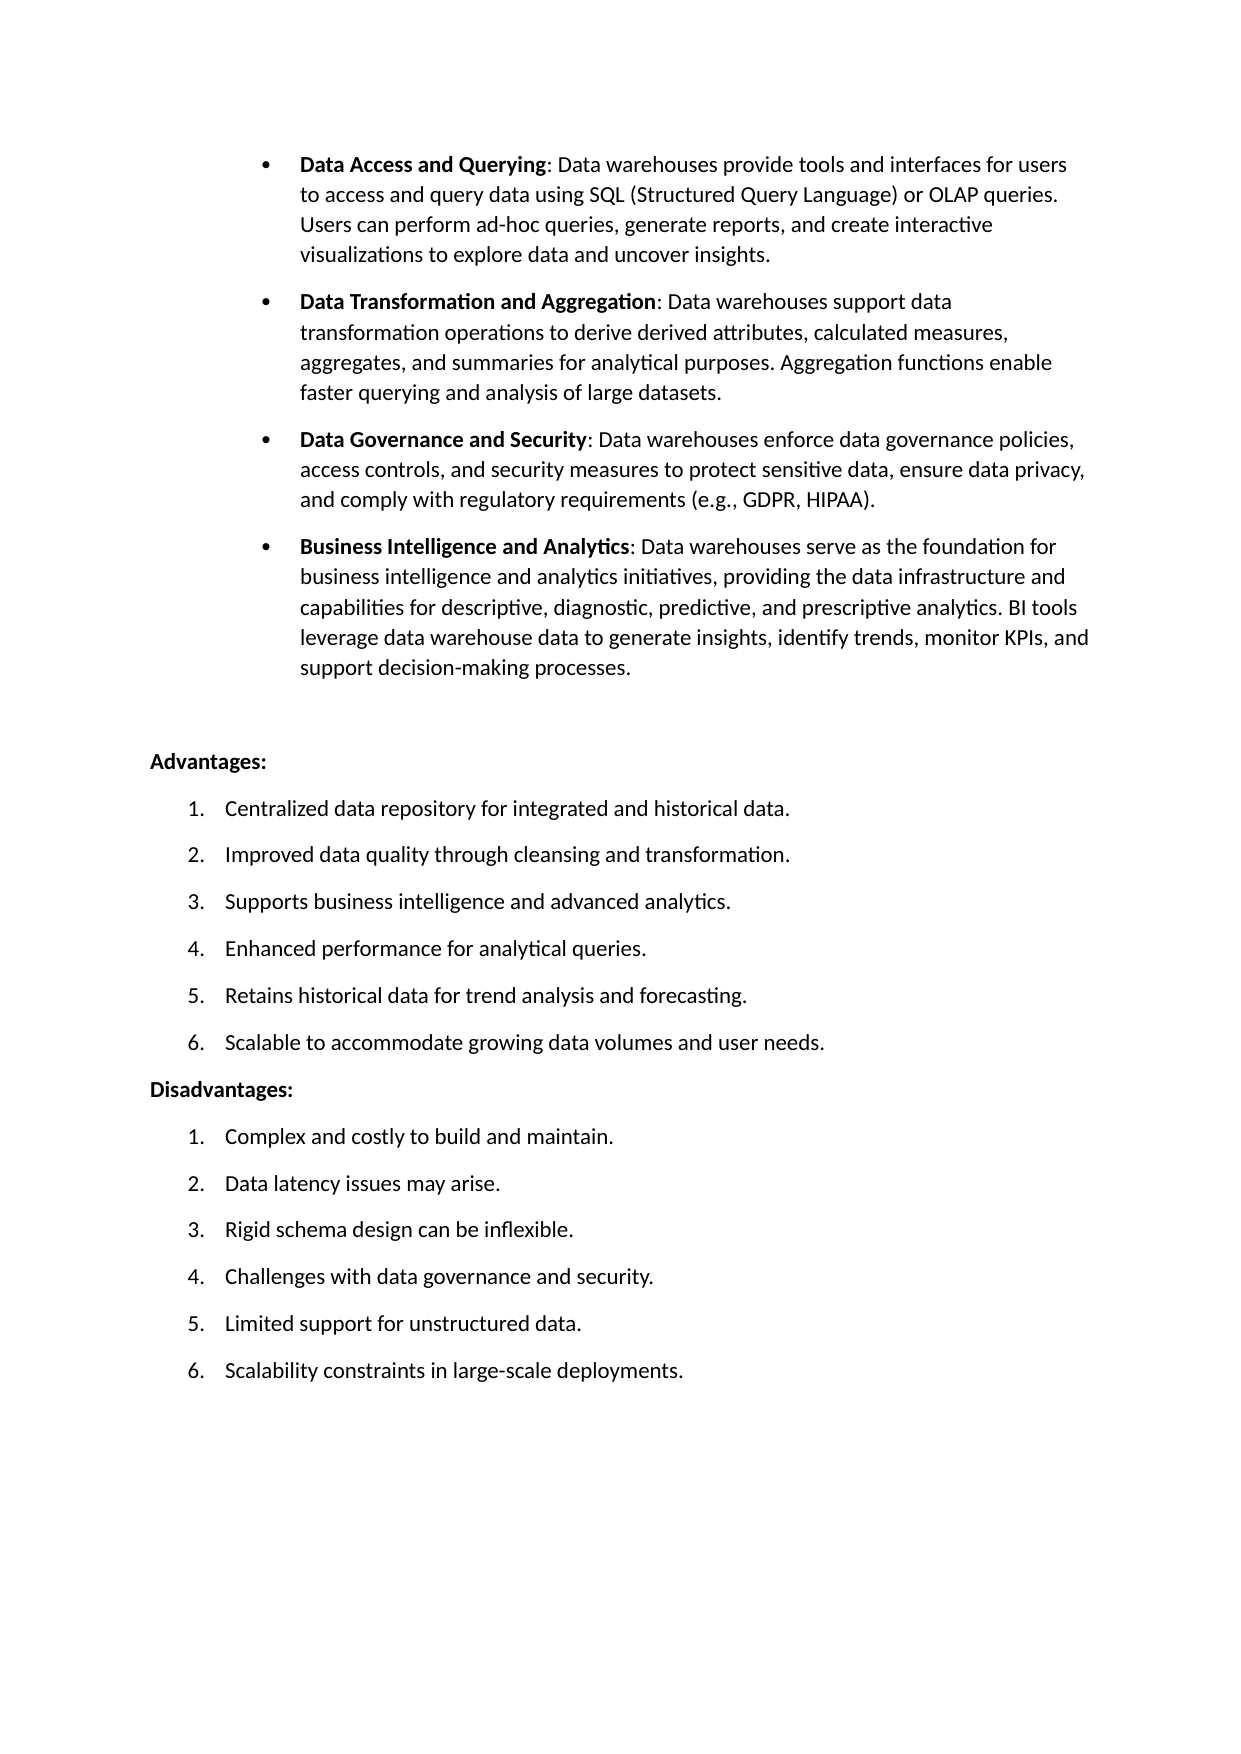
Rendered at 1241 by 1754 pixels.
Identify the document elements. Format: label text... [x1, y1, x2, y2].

text Disadvantages: [150, 1075, 1090, 1103]
list Enhanced performance for analytical queries. [187, 934, 1090, 962]
list Business Intelligence and Analytics: Data warehouses serve as the foundation for business intelligence and analytics initiatives, providing the data infrastructure and capabilities for descriptive, diagnostic, predictive, and prescriptive analytics. BI tools leverage data warehouse data to generate insights, identify trends, monitor KPIs, and support decision-making processes. [262, 532, 1090, 681]
list Data Access and Querying: Data warehouses provide tools and interfaces for users to access and query data using SQL (Structured Query Language) or OLAP queries. Users can perform ad-hoc queries, generate reports, and create interactive visualizations to explore data and uncover insights. [262, 150, 1090, 269]
list Retains historical data for trend analysis and forecasting. [187, 981, 1090, 1009]
list Scalability constraints in large-scale deployments. [187, 1356, 1090, 1384]
list Complex and costly to build and maintain. [187, 1122, 1090, 1150]
list Improved data quality through cleansing and transformation. [187, 841, 1090, 869]
list Data latency issues may arise. [187, 1169, 1090, 1197]
list Scalable to accommodate growing data volumes and user needs. [187, 1028, 1090, 1056]
text Advantages: [150, 747, 1090, 775]
list Centralized data repository for integrated and historical data. [187, 794, 1090, 822]
list Rigid schema design can be inflexible. [187, 1216, 1090, 1244]
list Supports business intelligence and advanced analytics. [187, 887, 1090, 916]
list Data Transformation and Aggregation: Data warehouses support data transformation operations to derive derived attributes, calculated measures, aggregates, and summaries for analytical purposes. Aggregation functions enable faster querying and analysis of large datasets. [262, 287, 1090, 406]
list Challenges with data governance and security. [187, 1262, 1090, 1291]
list Data Governance and Security: Data warehouses enforce data governance policies, access controls, and security measures to protect sensitive data, ensure data privacy, and comply with regulatory requirements (e.g., GDPR, HIPAA). [262, 425, 1090, 513]
list Limited support for unstructured data. [187, 1309, 1090, 1337]
